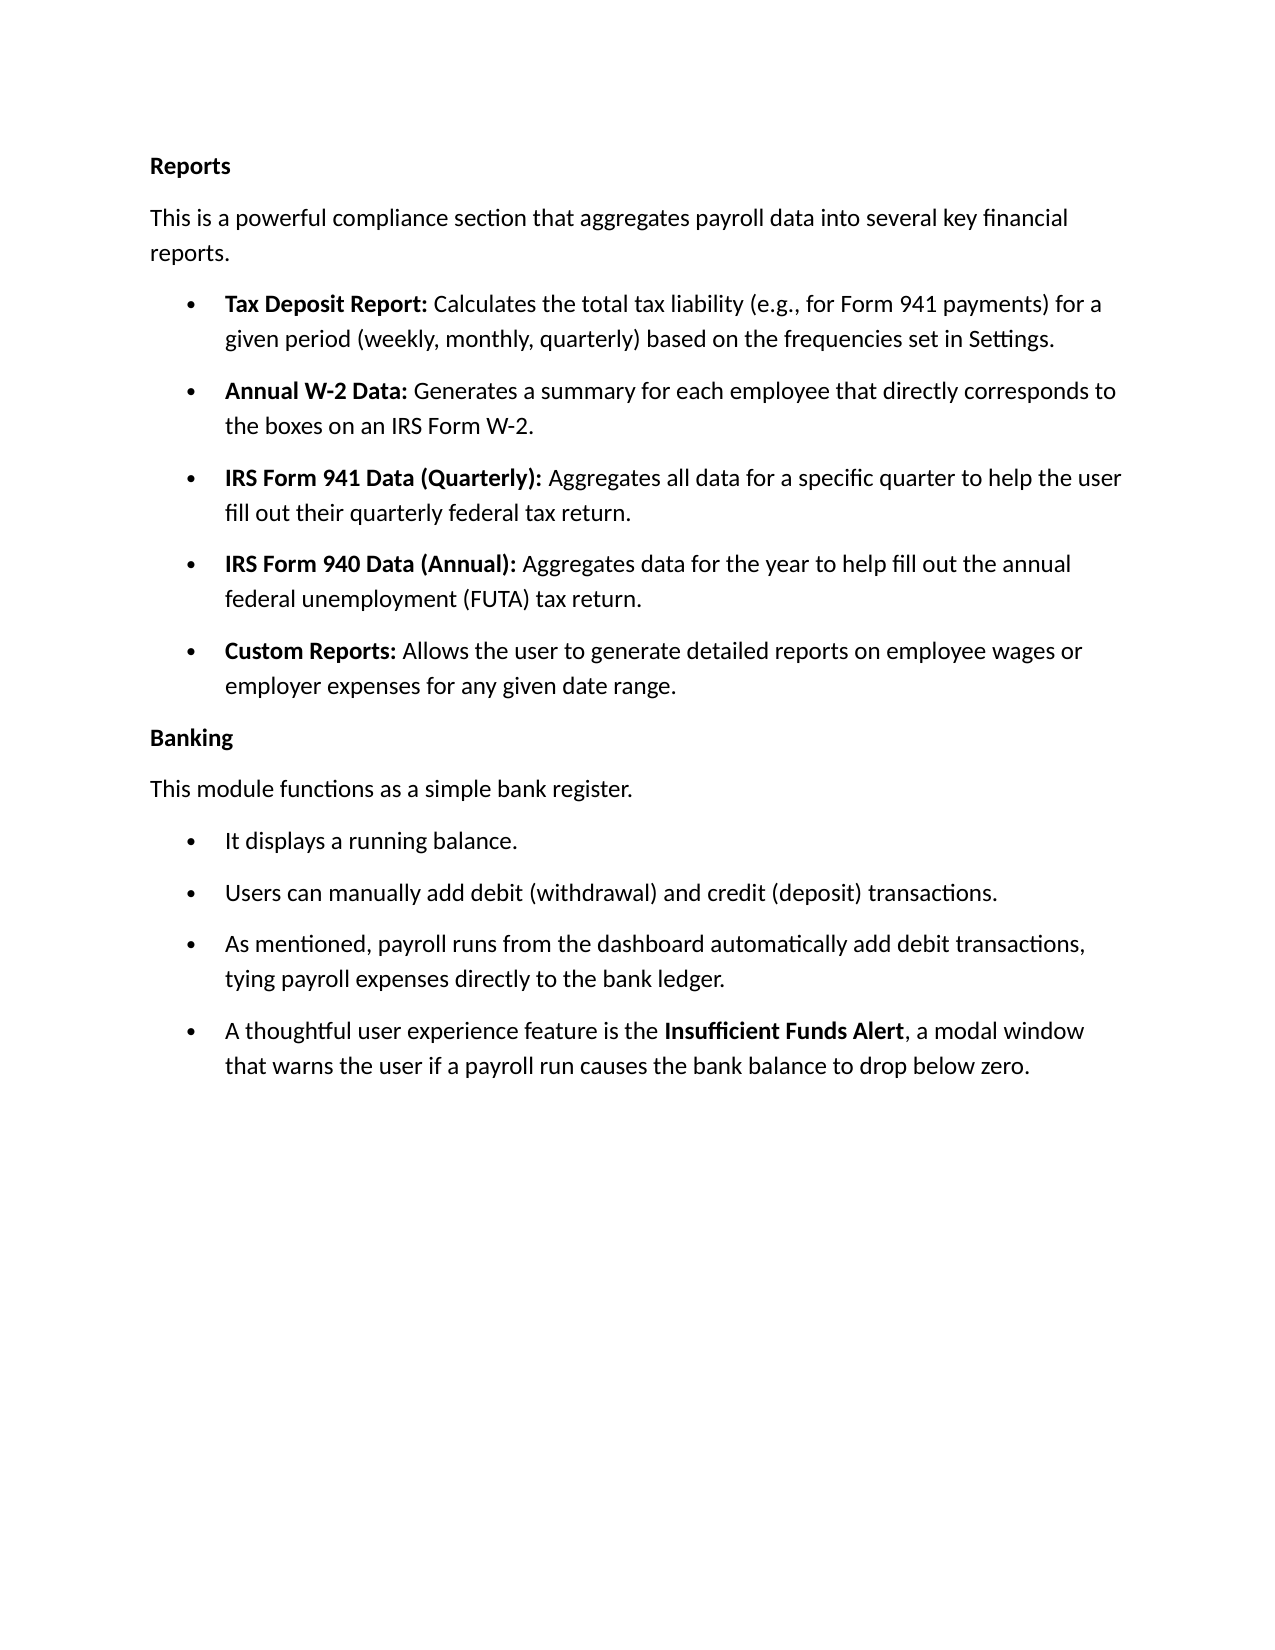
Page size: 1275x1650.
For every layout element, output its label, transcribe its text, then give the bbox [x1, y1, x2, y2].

text This module functions as a simple bank register. [150, 773, 1125, 804]
list IRS Form 941 Data (Quarterly): Aggregates all data for a specific quarter to help the user fill out their quarterly federal tax return. [187, 462, 1125, 527]
list IRS Form 940 Data (Annual): Aggregates data for the year to help fill out the annual federal unemployment (FUTA) tax return. [187, 548, 1125, 614]
list Tax Deposit Report: Calculates the total tax liability (e.g., for Form 941 payments) for a given period (weekly, monthly, quarterly) based on the frequencies set in Settings. [187, 288, 1125, 354]
list Annual W-2 Data: Generates a summary for each employee that directly corresponds to the boxes on an IRS Form W-2. [187, 375, 1125, 441]
list As mentioned, payroll runs from the dashboard automatically add debit transactions, tying payroll expenses directly to the bank ledger. [187, 928, 1125, 994]
text Banking [150, 722, 1125, 752]
list A thoughtful user experience feature is the Insufficient Funds Alert, a modal window that warns the user if a payroll run causes the bank balance to drop below zero. [187, 1015, 1125, 1081]
text This is a powerful compliance section that aggregates payroll data into several key financial reports. [150, 202, 1125, 267]
list It displays a running balance. [187, 825, 1125, 856]
list Users can manually add debit (withdrawal) and credit (deposit) transactions. [187, 877, 1125, 907]
list Custom Reports: Allows the user to generate detailed reports on employee wages or employer expenses for any given date range. [187, 635, 1125, 701]
text Reports [150, 150, 1125, 181]
